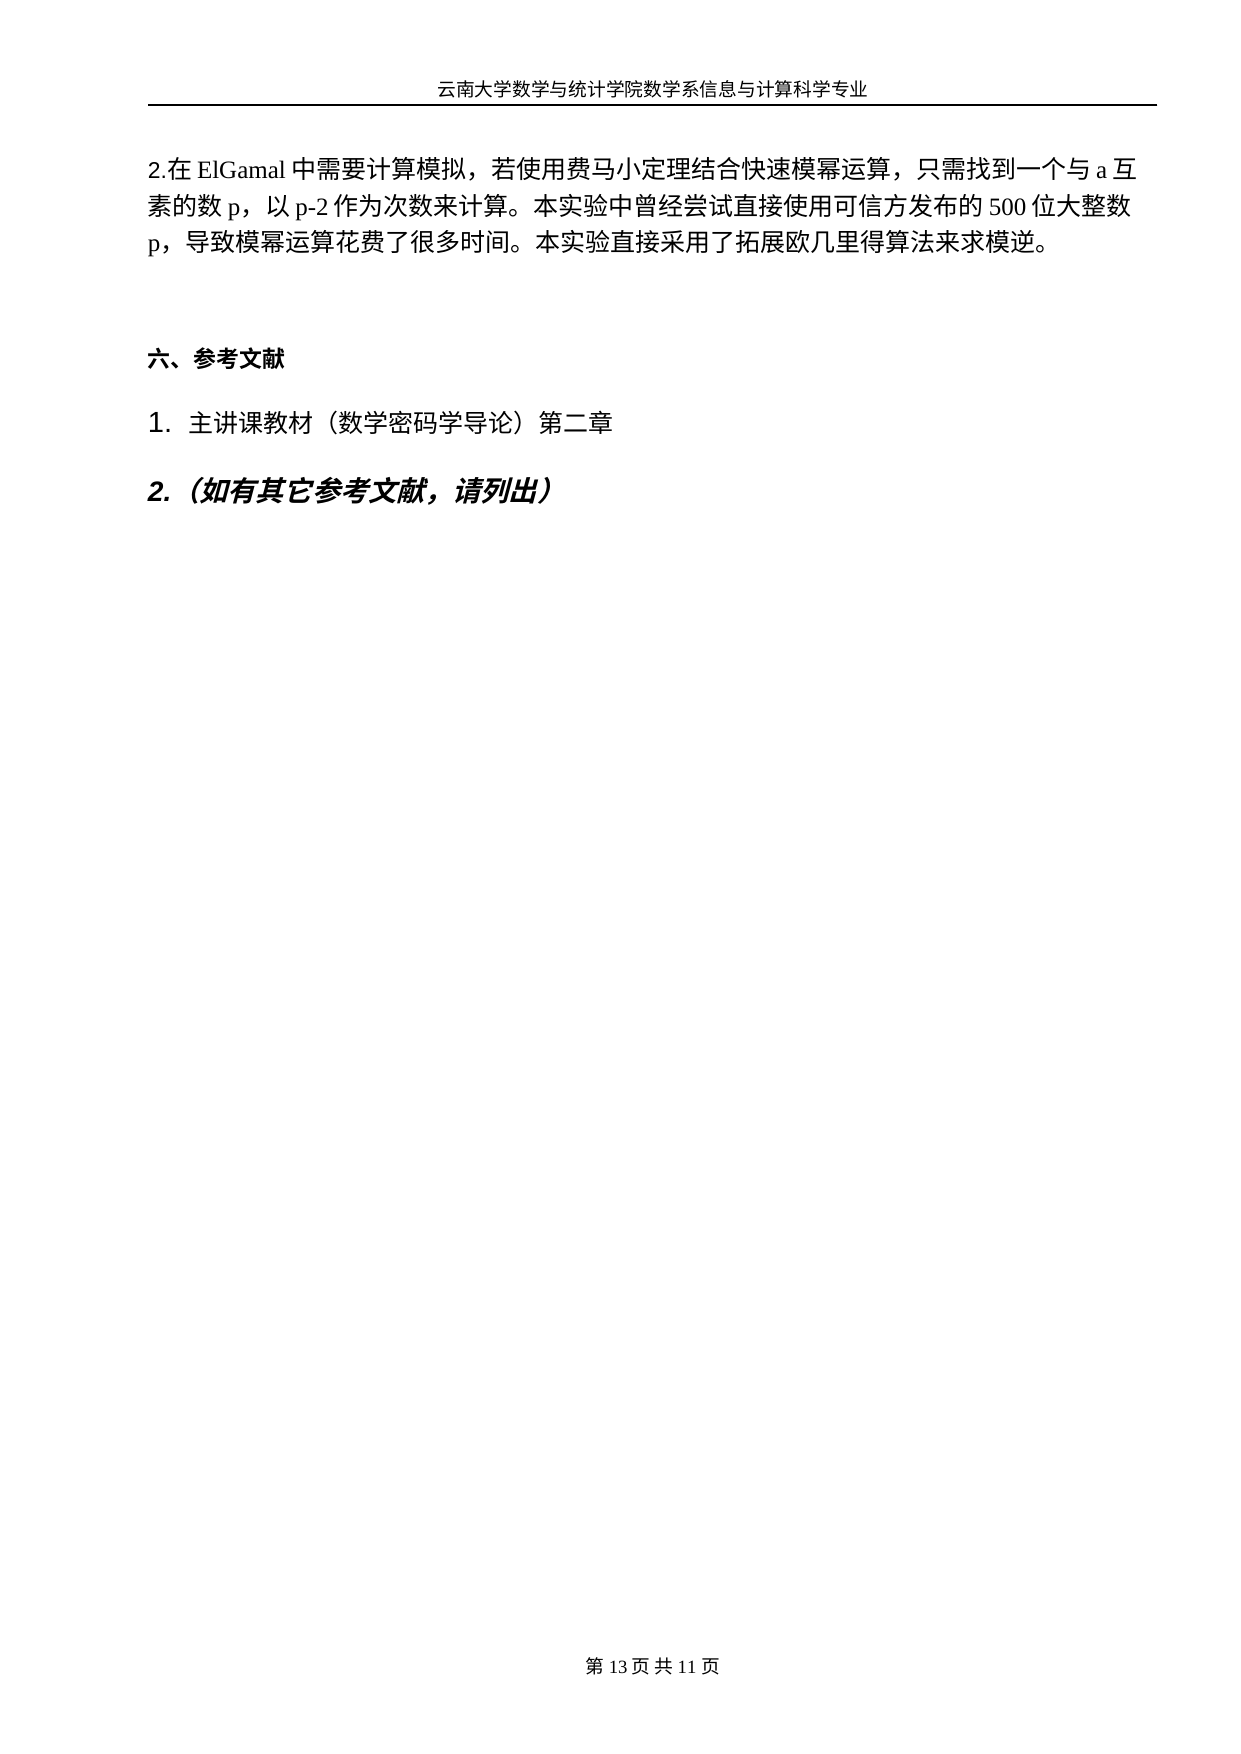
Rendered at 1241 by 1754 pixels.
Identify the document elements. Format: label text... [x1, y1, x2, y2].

text 六、参考文献 [148, 341, 1157, 374]
list 在ElGamal中需要计算模拟，若使用费马小定理结合快速模幂运算，只需找到一个与a互素的数p，以p-2作为次数来计算。本实验中曾经尝试直接使用可信方发布的500位大整数p，导致模幂运算花费了很多时间。本实验直接采用了拓展欧几里得算法来求模逆。 [148, 150, 1157, 259]
text 2.（如有其它参考文献，请列出） [148, 469, 1157, 509]
text 1. 主讲课教材（数学密码学导论）第二章 [148, 403, 1157, 440]
